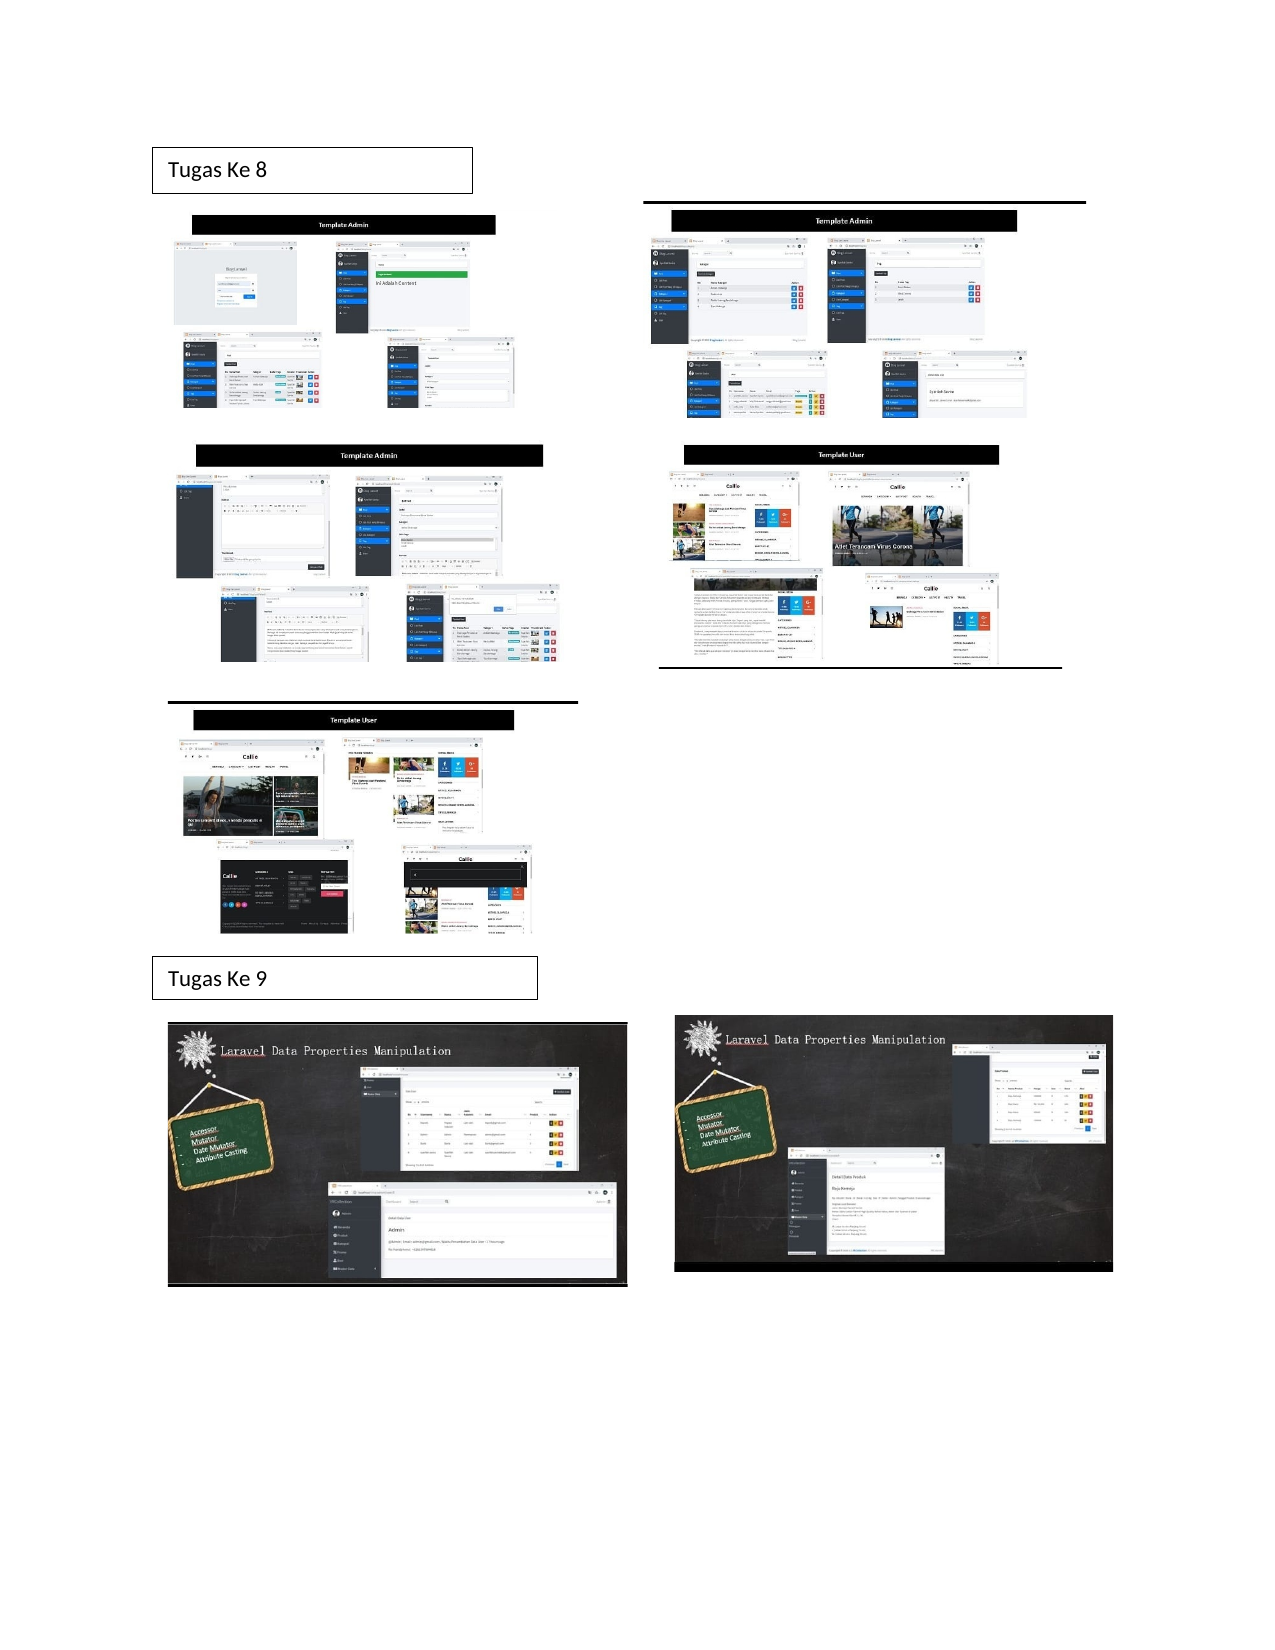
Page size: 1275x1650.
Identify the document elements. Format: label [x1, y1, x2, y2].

picture [674, 1015, 1114, 1272]
picture [643, 201, 1087, 418]
picture [167, 1022, 628, 1287]
picture [167, 210, 557, 408]
picture [167, 701, 579, 934]
picture [167, 440, 613, 662]
picture [658, 440, 1063, 669]
